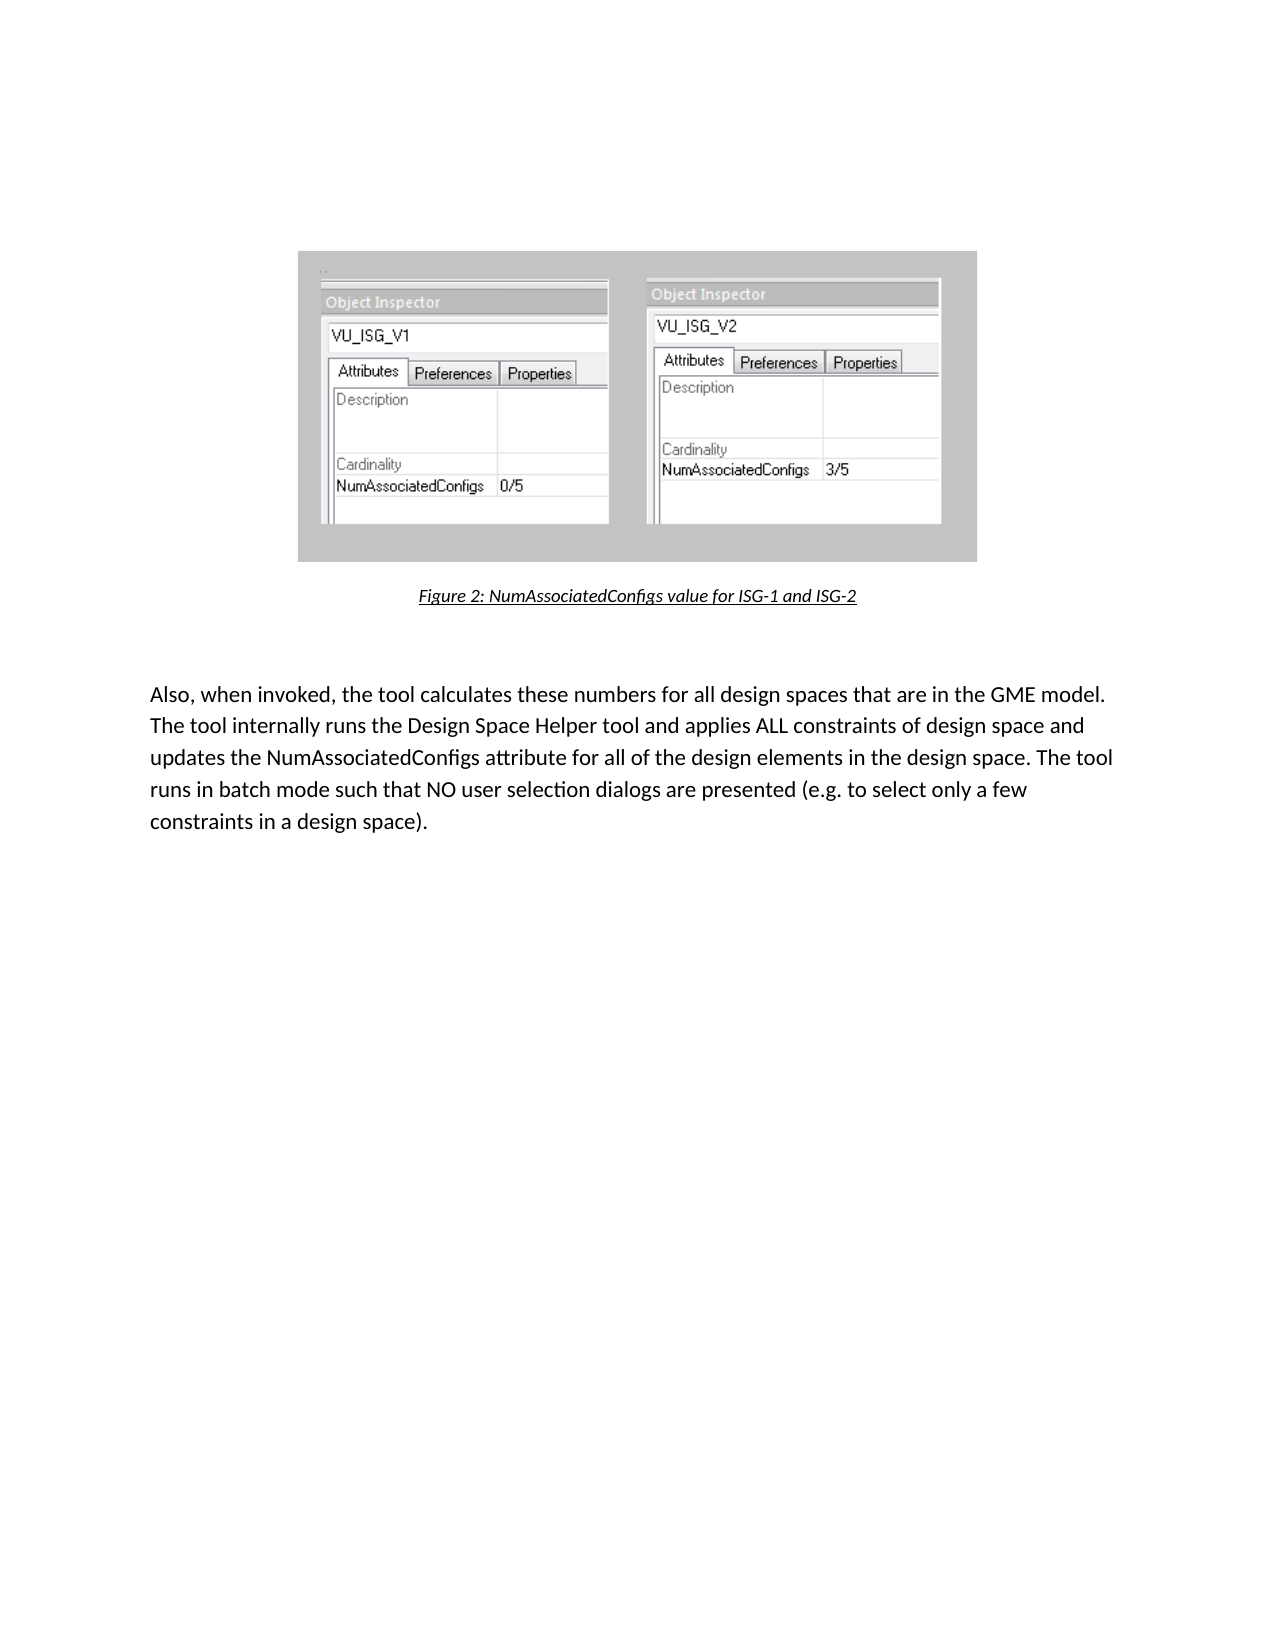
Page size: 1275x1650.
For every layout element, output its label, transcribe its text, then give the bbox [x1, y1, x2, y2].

picture [297, 251, 978, 562]
text Also, when invoked, the tool calculates these numbers for all design spaces that are in the GME model. The tool internally runs the Design Space Helper tool and applies ALL constraints of design space and updates the NumAssociatedConfigs attribute for all of the design elements in the design space. The tool runs in batch mode such that NO user selection dialogs are presented (e.g. to select only a few constraints in a design space). [150, 680, 1125, 835]
text Figure 2: NumAssociatedConfigs value for ISG-1 and ISG-2 [150, 584, 1125, 607]
